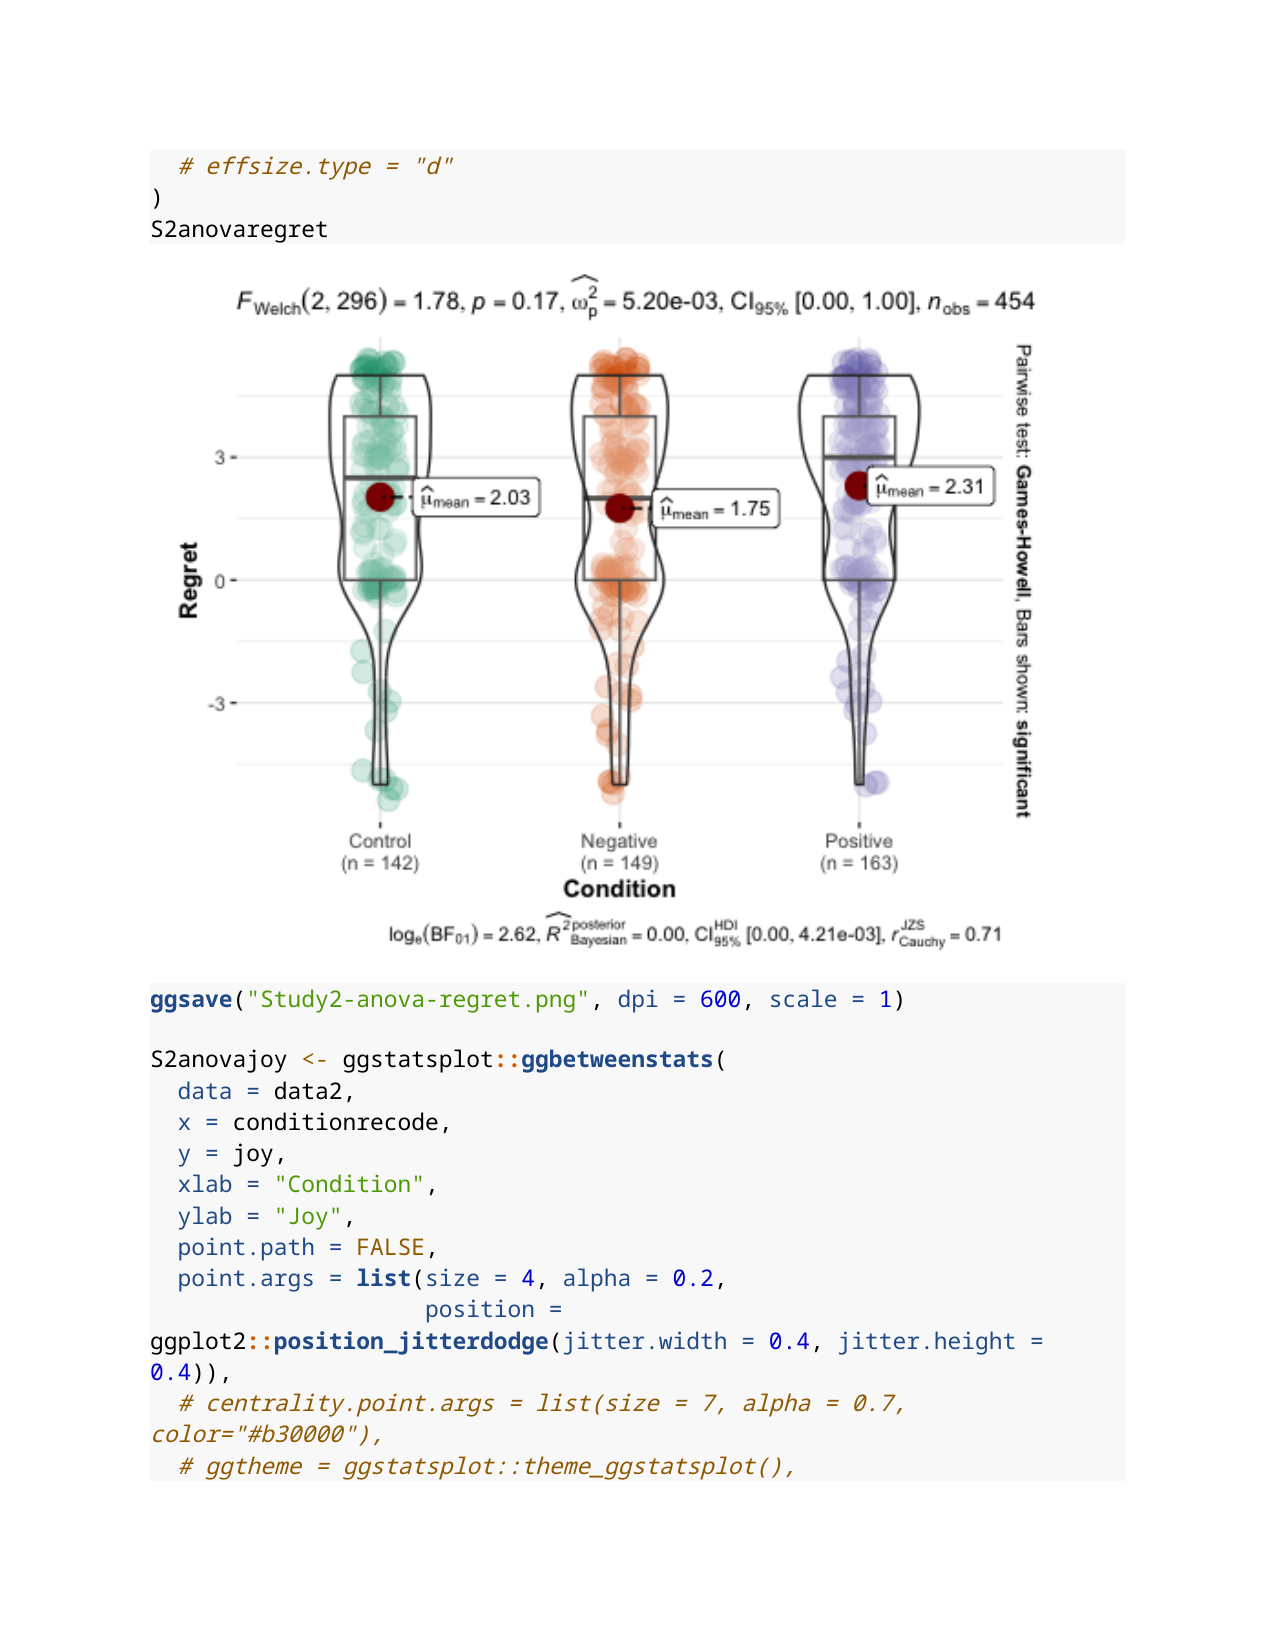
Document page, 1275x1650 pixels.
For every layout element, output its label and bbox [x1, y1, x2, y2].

text [150, 983, 1125, 1481]
text [150, 150, 1125, 244]
picture [168, 264, 1044, 965]
